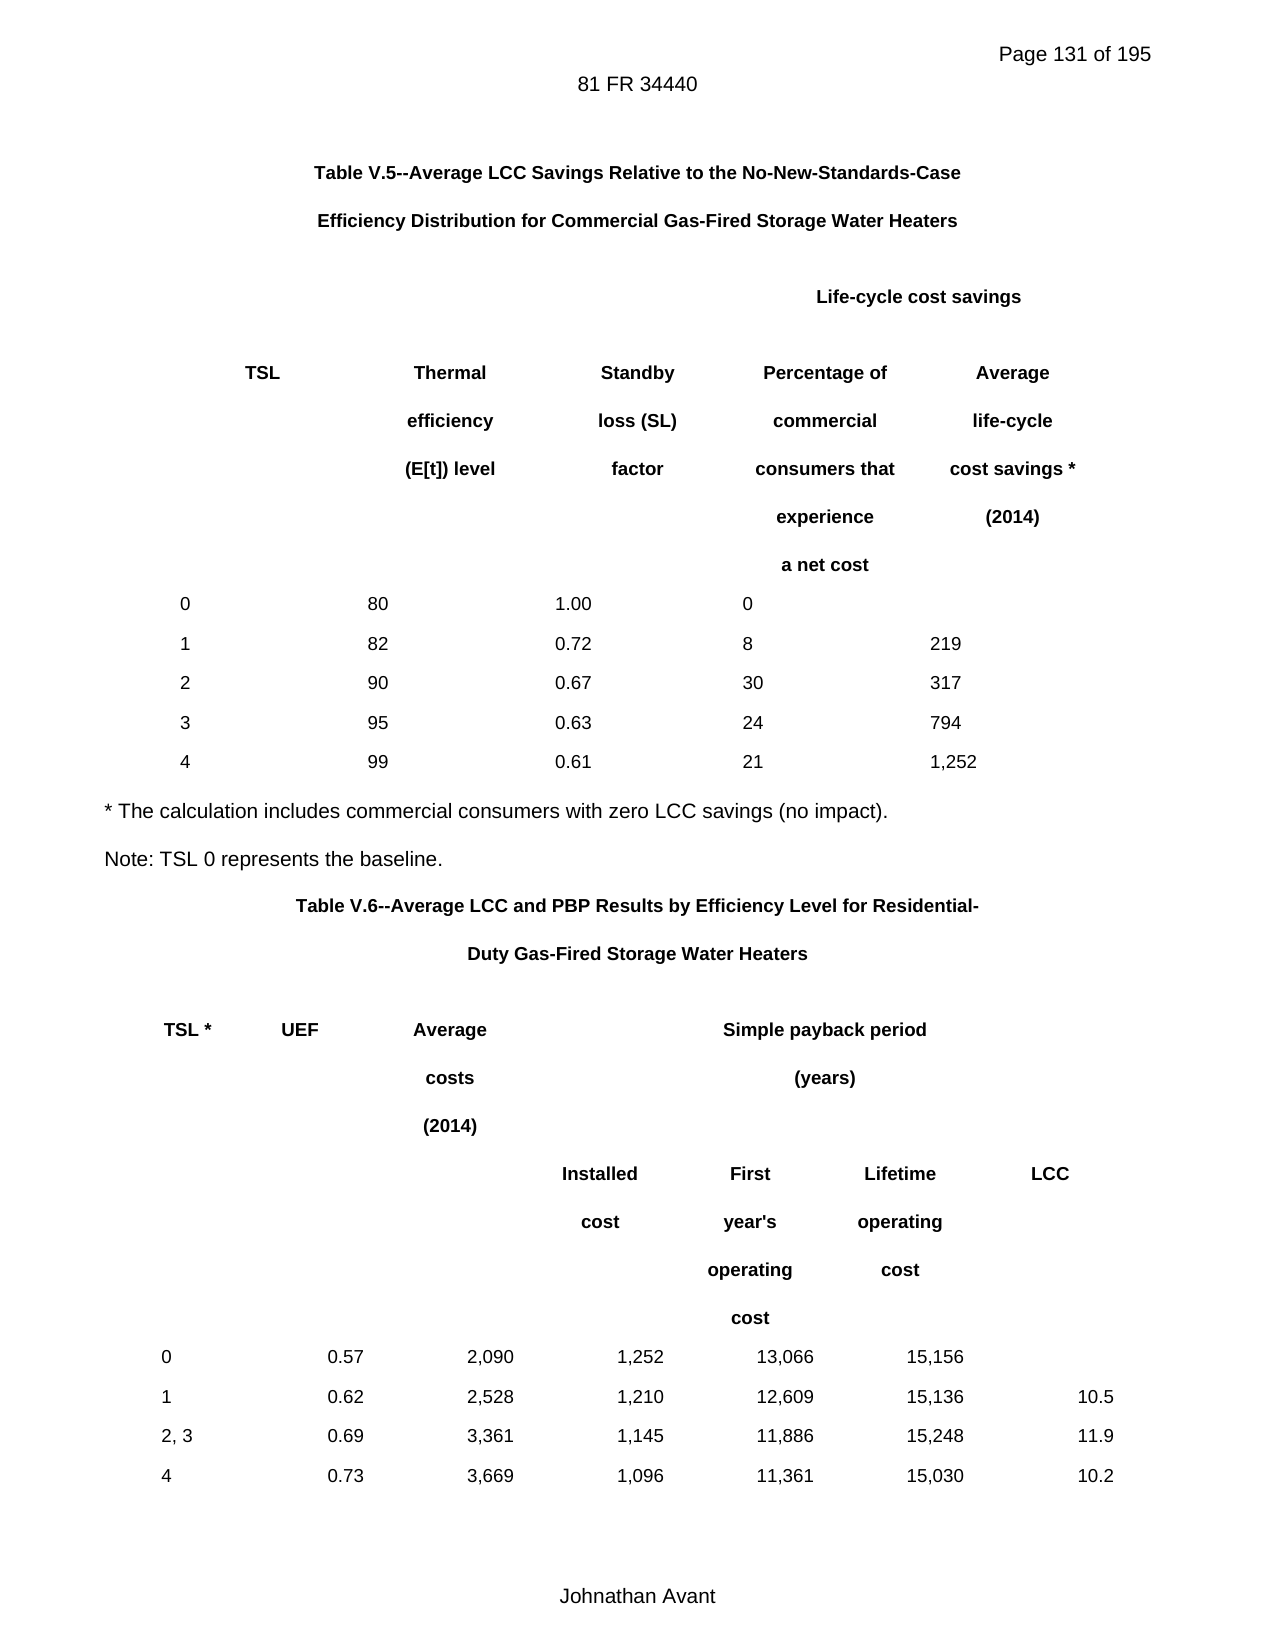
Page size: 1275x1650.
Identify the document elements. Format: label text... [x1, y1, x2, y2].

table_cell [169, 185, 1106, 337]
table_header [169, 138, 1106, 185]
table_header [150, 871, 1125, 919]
text Note: TSL 0 represents the baseline. [104, 844, 1171, 871]
text * The calculation includes commercial consumers with zero LCC savings (no impact). [104, 796, 1171, 823]
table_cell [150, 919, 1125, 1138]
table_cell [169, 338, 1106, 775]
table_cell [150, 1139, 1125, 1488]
